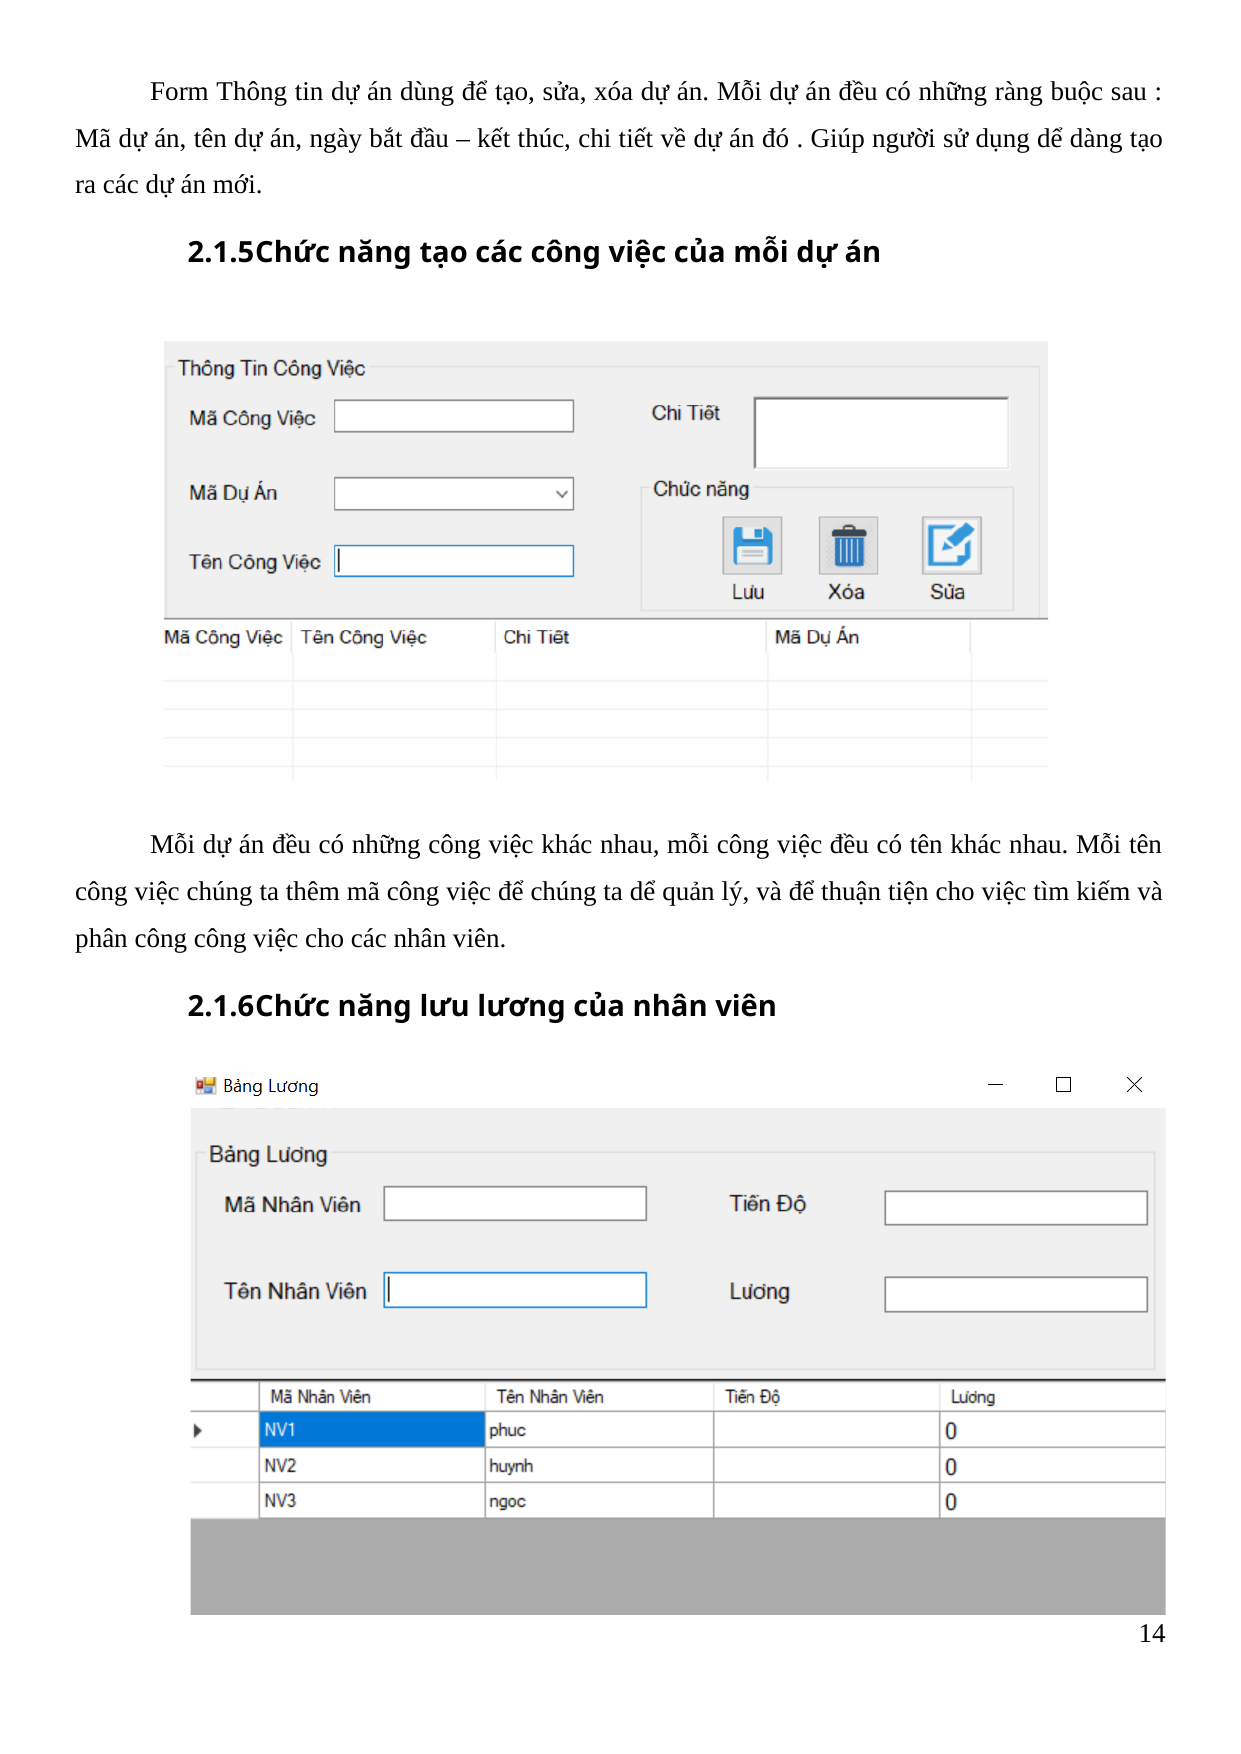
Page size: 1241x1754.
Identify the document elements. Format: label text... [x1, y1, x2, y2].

text Form Thông tin dự án dùng để tạo, sửa, xóa dự án. Mỗi dự án đều có những ràng buộc sau : Mã dự án, tên dự án, ngày bắt đầu – kết thúc, chi tiết về dự án đó . Giúp người sử dụng dể dàng tạo ra các dự án mới. [75, 75, 1165, 199]
subtitle Chức năng lưu lương của nhân viên [187, 985, 1165, 1025]
picture [163, 330, 1049, 781]
picture [190, 1077, 1166, 1615]
subtitle Chức năng tạo các công việc của mỗi dự án [187, 232, 1165, 271]
